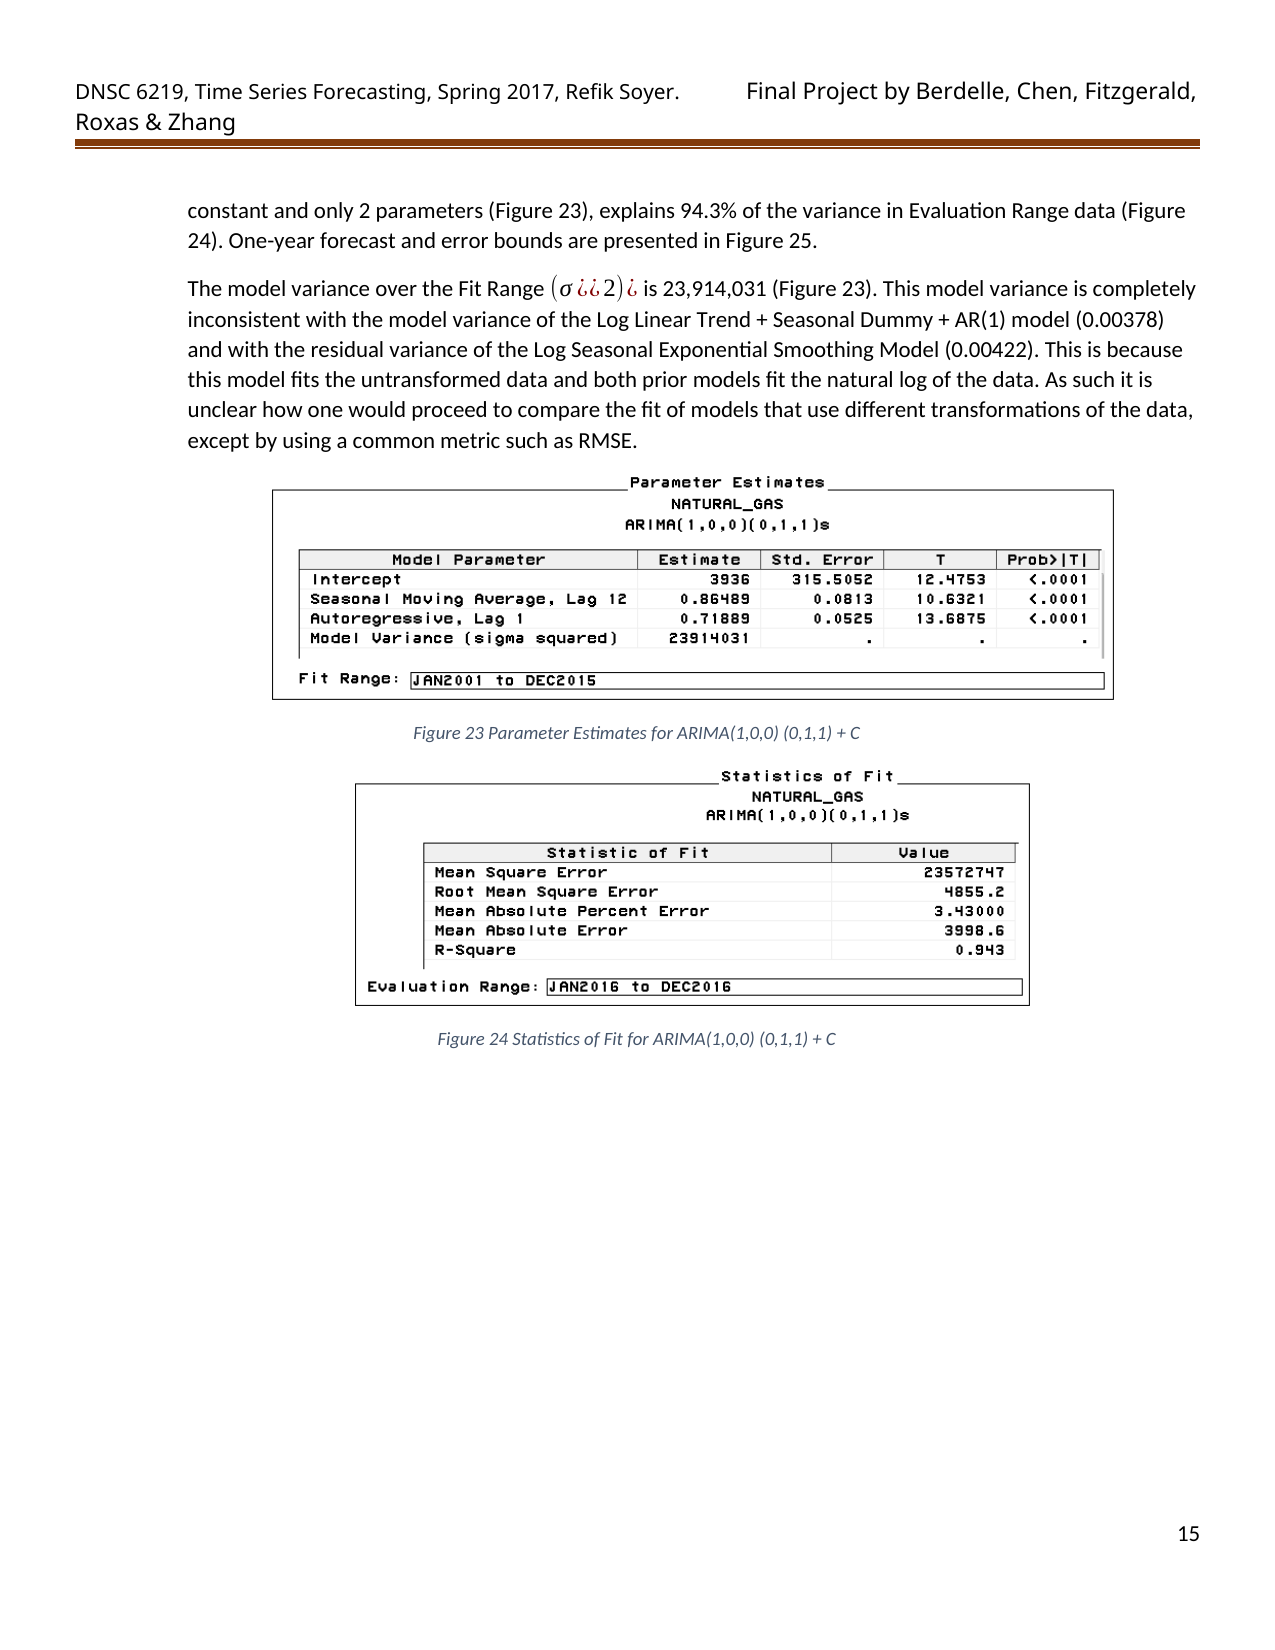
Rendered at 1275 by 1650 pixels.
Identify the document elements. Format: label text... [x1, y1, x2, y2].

text Figure 24 Statistics of Fit for ARIMA(1,0,0) (0,1,1) + C [75, 1027, 1200, 1049]
picture [354, 764, 1034, 1008]
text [187, 196, 1200, 254]
text The model variance over the Fit Range is 23,914,031 (Figure 23). This model variance is completely inconsistent with the model variance of the Log Linear Trend + Seasonal Dummy + AR(1) model (0.00378) and with the residual variance of the Log Seasonal Exponential Smoothing Model (0.00422). This is because this model fits the untransformed data and both prior models fit the natural log of the data. As such it is unclear how one would proceed to compare the fit of models that use different transformations of the data, except by using a common metric such as RMSE. [187, 273, 1200, 454]
picture [270, 472, 1117, 703]
text Figure 23 Parameter Estimates for ARIMA(1,0,0) (0,1,1) + C [75, 721, 1200, 744]
